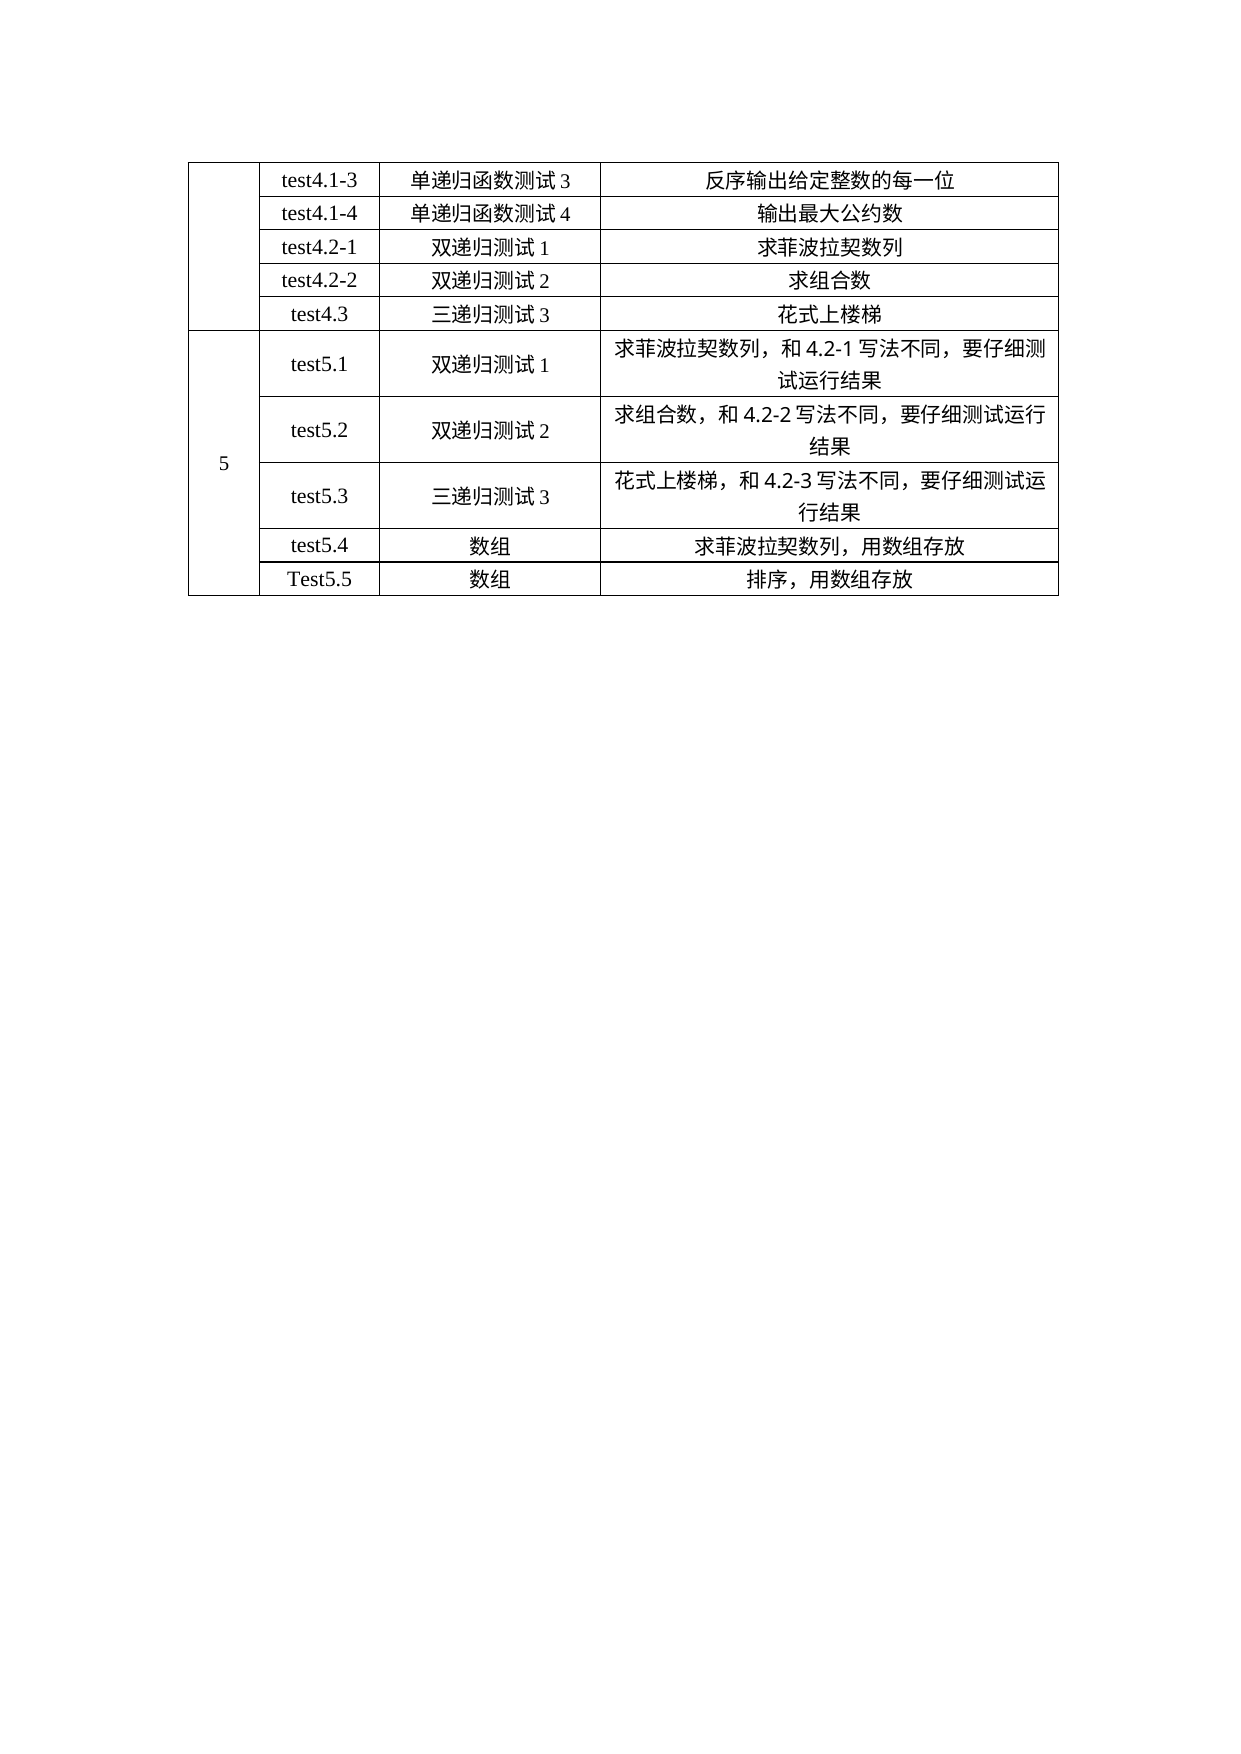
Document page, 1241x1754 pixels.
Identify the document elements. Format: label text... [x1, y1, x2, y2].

table_cell 反序输出给定整数的每一位 [601, 163, 1058, 196]
table_cell 双递归测试2 [380, 264, 600, 296]
table_cell 双递归测试1 [380, 331, 600, 396]
table_cell Test5.5 [260, 563, 379, 595]
table_cell 求菲波拉契数列，和4.2-1写法不同，要仔细测试运行结果 [601, 331, 1058, 396]
table_cell 排序，用数组存放 [601, 563, 1058, 595]
table_cell 双递归测试1 [380, 230, 600, 263]
table_cell 双递归测试2 [380, 397, 600, 462]
table_cell test4.2-1 [260, 230, 379, 263]
table_cell test5.2 [260, 397, 379, 462]
table_cell test5.1 [260, 331, 379, 396]
table_cell 求菲波拉契数列，用数组存放 [601, 529, 1058, 561]
table_cell 输出最大公约数 [601, 197, 1058, 229]
table_cell test4.2-2 [260, 264, 379, 296]
table_cell 单递归函数测试3 [380, 163, 600, 196]
table_cell 三递归测试3 [380, 463, 600, 528]
table_cell test5.4 [260, 529, 379, 561]
table_cell 三递归测试3 [380, 297, 600, 330]
table_cell 求菲波拉契数列 [601, 230, 1058, 263]
table_cell 花式上楼梯，和4.2-3写法不同，要仔细测试运行结果 [601, 463, 1058, 528]
table_cell test4.1-4 [260, 197, 379, 229]
table_cell test4.1-3 [260, 163, 379, 196]
table_cell 5 [189, 331, 259, 595]
table_cell 求组合数 [601, 264, 1058, 296]
table_cell 花式上楼梯 [601, 297, 1058, 330]
table_cell test5.3 [260, 463, 379, 528]
table_cell 数组 [380, 563, 600, 595]
table_cell 数组 [380, 529, 600, 561]
table_cell 单递归函数测试4 [380, 197, 600, 229]
table_cell 求组合数，和4.2-2写法不同，要仔细测试运行结果 [601, 397, 1058, 462]
table_cell test4.3 [260, 297, 379, 330]
